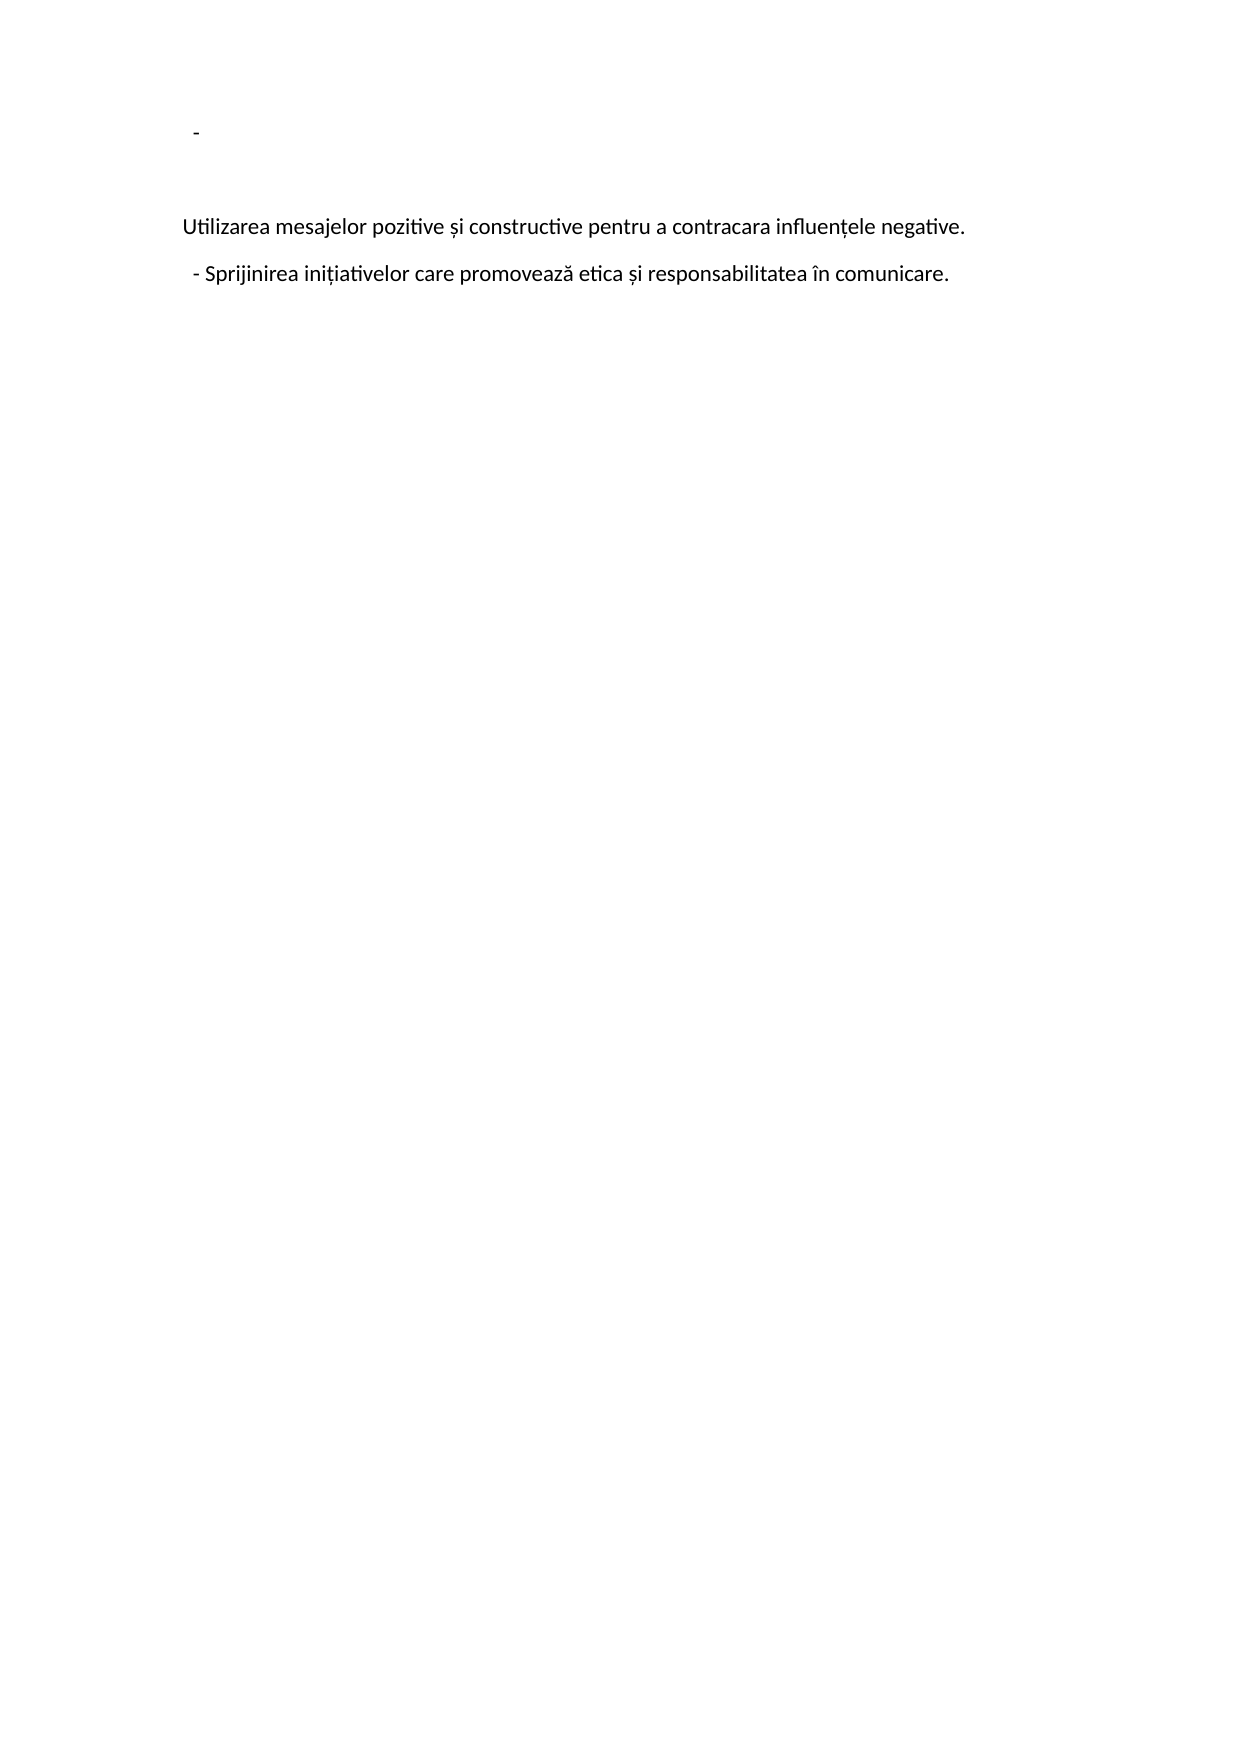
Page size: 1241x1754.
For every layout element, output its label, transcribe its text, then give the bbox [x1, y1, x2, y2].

text - Sprijinirea inițiativelor care promovează etica și responsabilitatea în comunicare. [177, 259, 1152, 287]
text - [177, 118, 1152, 146]
text Utilizarea mesajelor pozitive și constructive pentru a contracara influențele negative. [177, 212, 1152, 240]
